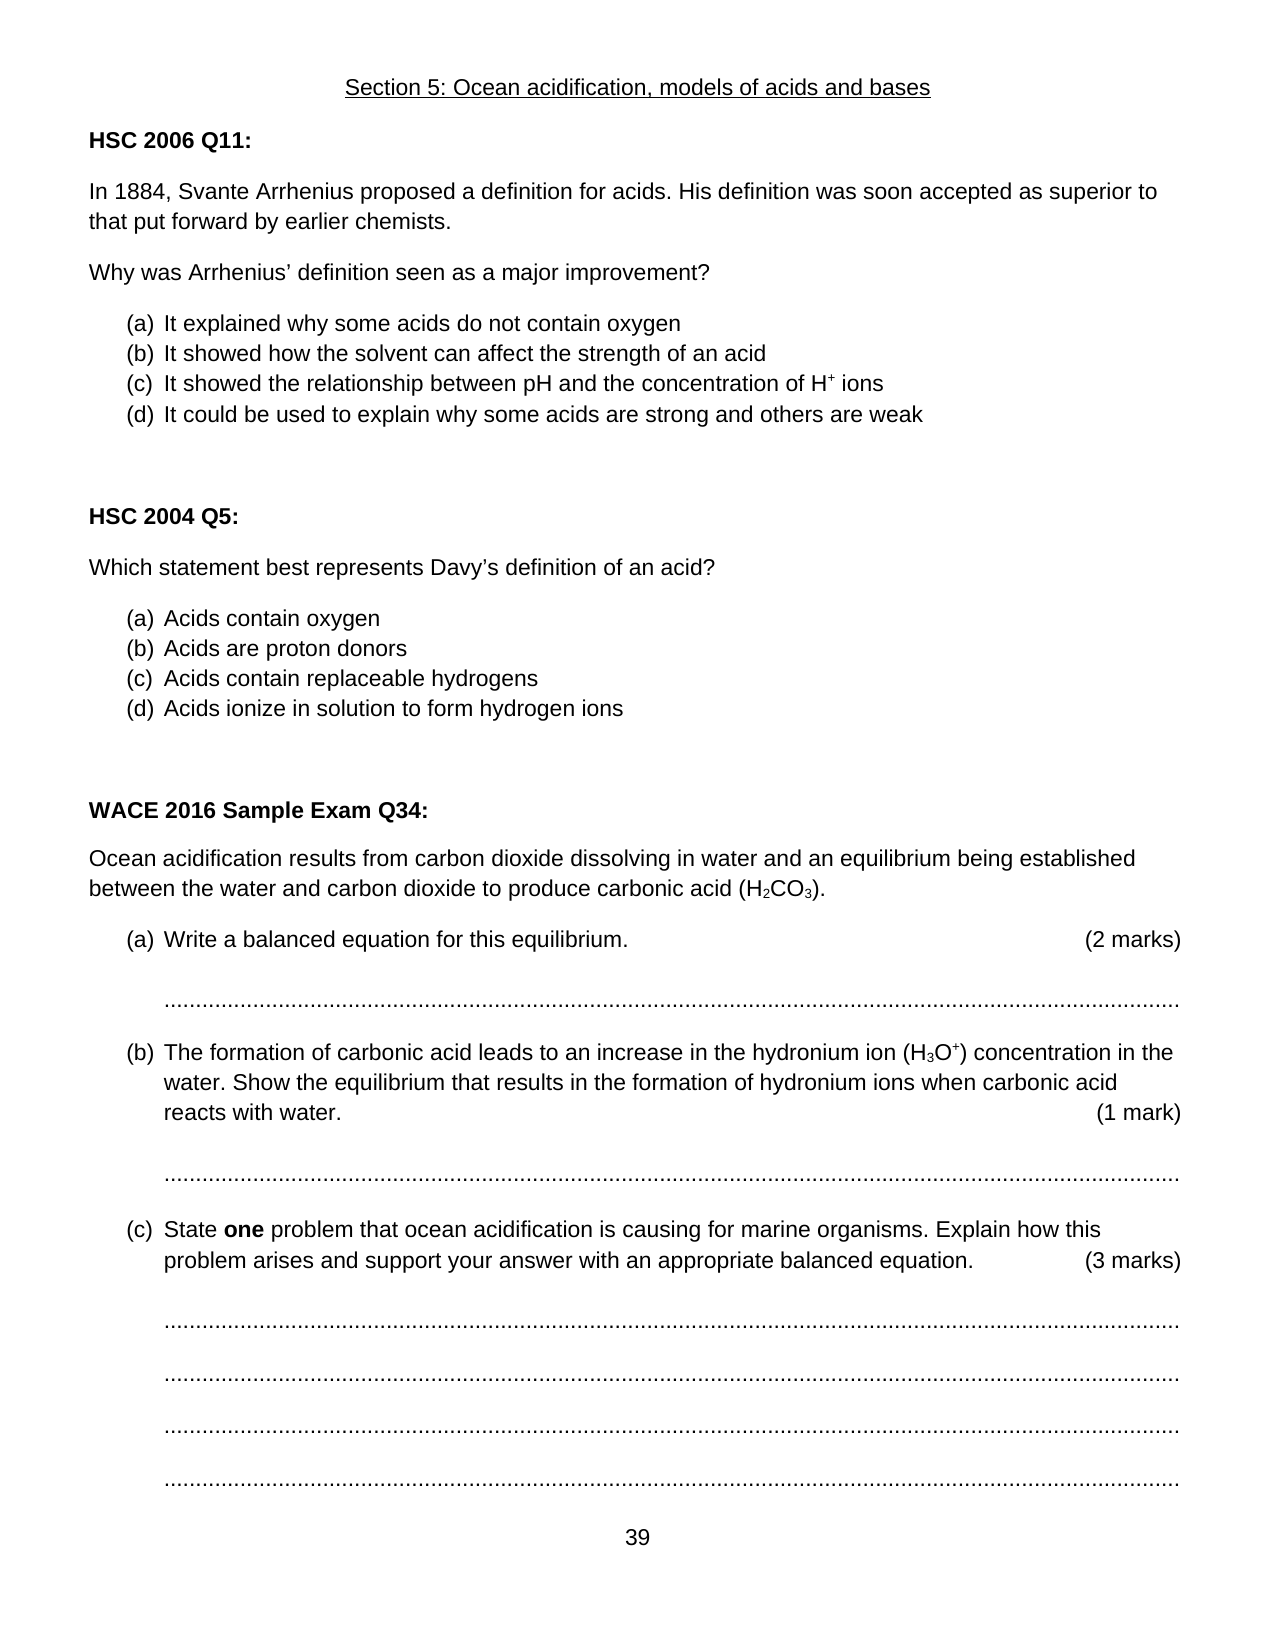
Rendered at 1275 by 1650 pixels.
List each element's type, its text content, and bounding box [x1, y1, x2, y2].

text In 1884, Svante Arrhenius proposed a definition for acids. His definition was soon accepted as superior to that put forward by earlier chemists. [89, 178, 1186, 234]
list Acids contain replaceable hydrogens [126, 665, 1186, 691]
list It showed the relationship between pH and the concentration of H+ ions [126, 370, 1186, 397]
list The formation of carbonic acid leads to an increase in the hydronium ion (H3O+) concentration in the water. Show the equilibrium that results in the formation of hydronium ions when carbonic acid reacts with water. (1 mark) [126, 1039, 1186, 1126]
list It explained why some acids do not contain oxygen [126, 310, 1186, 336]
list Acids ionize in solution to form hydrogen ions [126, 695, 1186, 722]
list It could be used to explain why some acids are strong and others are weak [126, 401, 1186, 427]
text HSC 2006 Q11: [89, 127, 1186, 153]
list State one problem that ocean acidification is causing for marine organisms. Explain how this problem arises and support your answer with an appropriate balanced equation. (3 marks) [126, 1216, 1186, 1273]
text HSC 2004 Q5: [89, 503, 1186, 529]
list Acids contain oxygen [126, 605, 1186, 631]
text Ocean acidification results from carbon dioxide dissolving in water and an equilibrium being established between the water and carbon dioxide to produce carbonic acid (H2CO3). [89, 844, 1186, 901]
text WACE 2016 Sample Exam Q34: [89, 797, 1186, 824]
list It showed how the solvent can affect the strength of an acid [126, 340, 1186, 366]
text Why was Arrhenius’ definition seen as a major improvement? [89, 259, 1186, 285]
list Acids are proton donors [126, 635, 1186, 661]
list Write a balanced equation for this equilibrium. (2 marks) [126, 926, 1186, 952]
text Which statement best represents Davy’s definition of an acid? [89, 554, 1186, 580]
